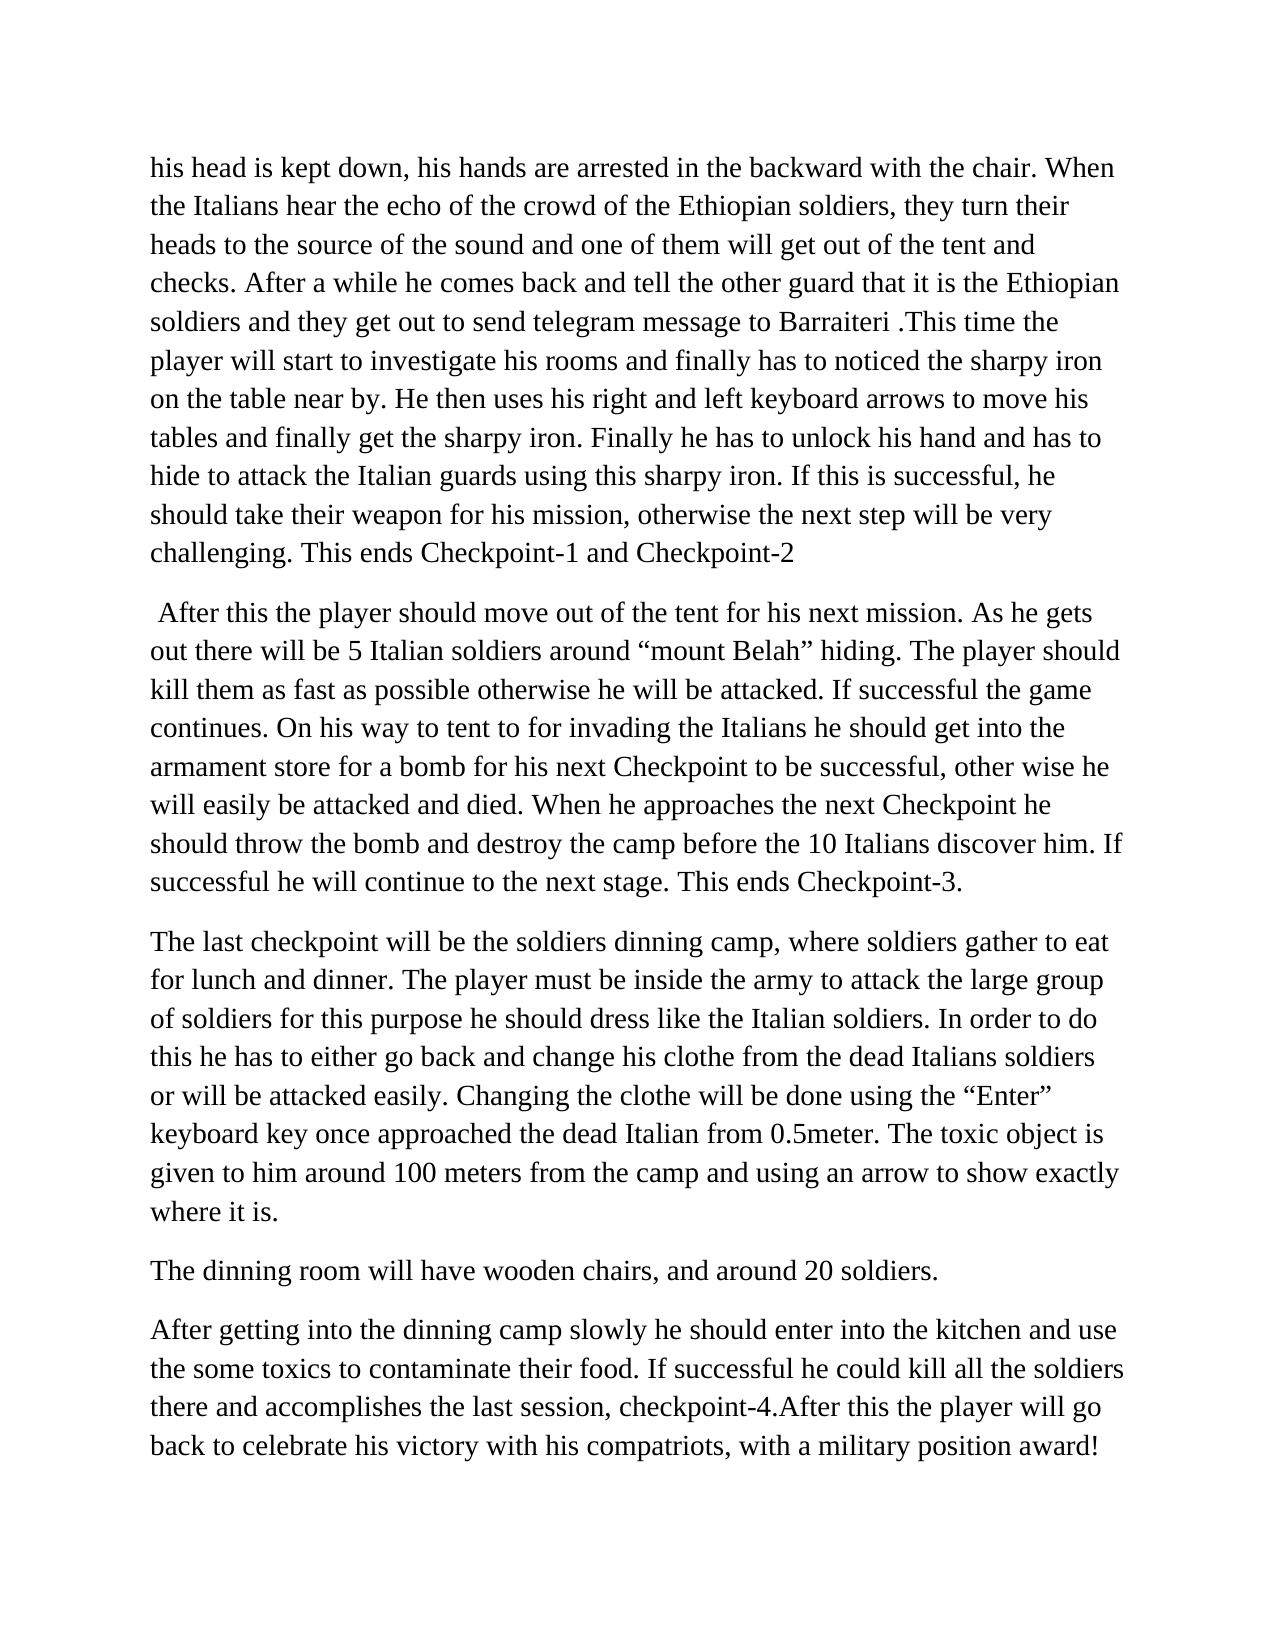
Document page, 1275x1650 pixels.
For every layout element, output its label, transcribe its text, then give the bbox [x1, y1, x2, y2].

text The last checkpoint will be the soldiers dinning camp, where soldiers gather to eat for lunch and dinner. The player must be inside the army to attack the large group of soldiers for this purpose he should dress like the Italian soldiers. In order to do this he has to either go back and change his clothe from the dead Italians soldiers or will be attacked easily. Changing the clothe will be done using the “Enter” keyboard key once approached the dead Italian from 0.5meter. The toxic object is given to him around 100 meters from the camp and using an arrow to show exactly where it is. [150, 924, 1125, 1227]
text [150, 150, 1125, 569]
text The dinning room will have wooden chairs, and around 20 soldiers. [150, 1253, 1125, 1287]
text After this the player should move out of the tent for his next mission. As he gets out there will be 5 Italian soldiers around “mount Belah” hiding. The player should kill them as fast as possible otherwise he will be attacked. If successful the game continues. On his way to tent to for invading the Italians he should get into the armament store for a bomb for his next Checkpoint to be successful, other wise he will easily be attacked and died. When he approaches the next Checkpoint he should throw the bomb and destroy the camp before the 10 Italians discover him. If successful he will continue to the next stage. This ends Checkpoint-3. [150, 595, 1125, 898]
text After getting into the dinning camp slowly he should enter into the kitchen and use the some toxics to contaminate their food. If successful he could kill all the soldiers there and accomplishes the last session, checkpoint-4.After this the player will go back to celebrate his victory with his compatriots, with a military position award! [150, 1312, 1125, 1462]
